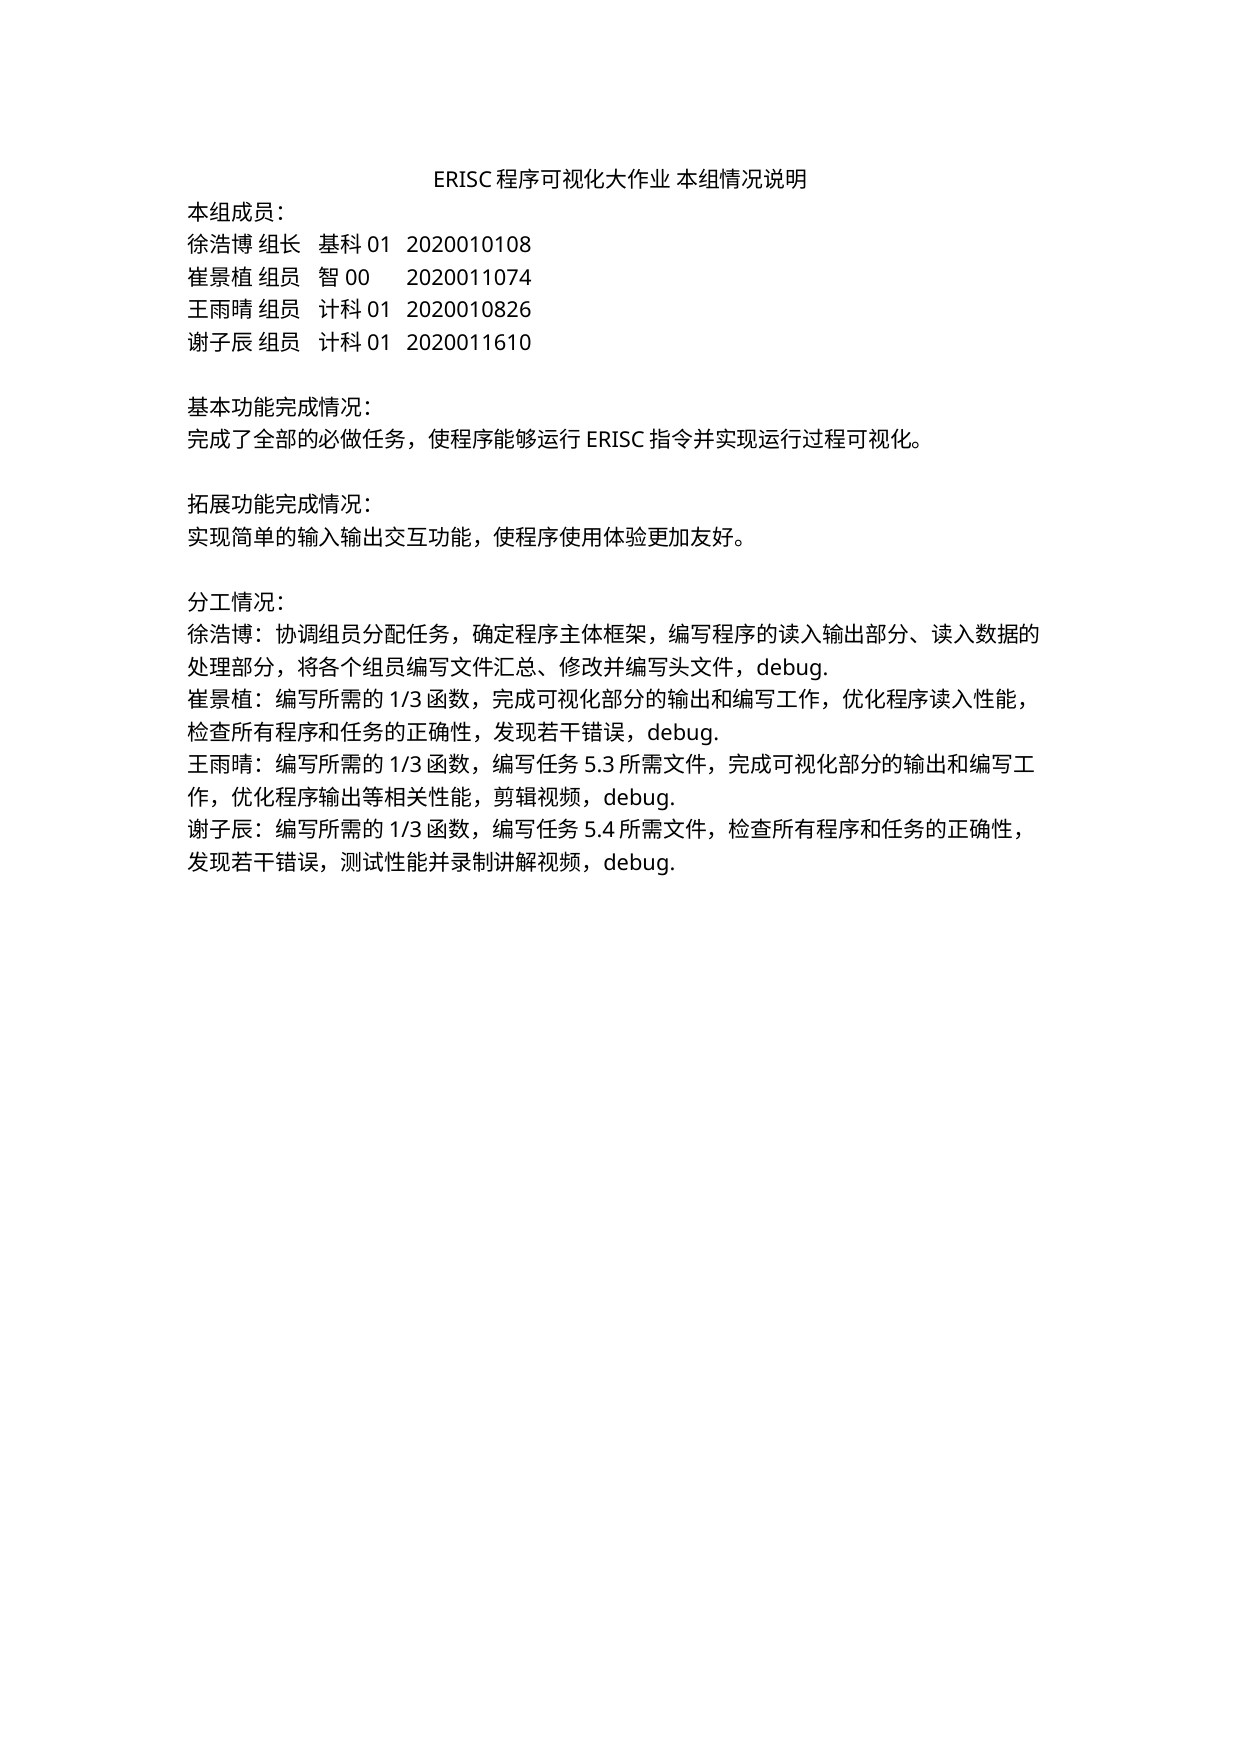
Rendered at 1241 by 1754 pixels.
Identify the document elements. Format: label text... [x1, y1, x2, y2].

text 王雨晴：编写所需的1/3函数，编写任务5.3所需文件，完成可视化部分的输出和编写工作，优化程序输出等相关性能，剪辑视频，debug. [187, 747, 1053, 812]
text 徐浩博 组长 基科01 2020010108 [187, 227, 1053, 259]
text 崔景植 组员 智00 2020011074 [187, 259, 1053, 292]
text 谢子辰：编写所需的1/3函数，编写任务5.4所需文件，检查所有程序和任务的正确性，发现若干错误，测试性能并录制讲解视频，debug. [187, 812, 1053, 877]
text 谢子辰 组员 计科01 2020011610 [187, 324, 1053, 357]
text 崔景植：编写所需的1/3函数，完成可视化部分的输出和编写工作，优化程序读入性能，检查所有程序和任务的正确性，发现若干错误，debug. [187, 682, 1053, 747]
text ERISC程序可视化大作业 本组情况说明 [187, 162, 1053, 194]
text 本组成员： [187, 194, 1053, 227]
text 徐浩博：协调组员分配任务，确定程序主体框架，编写程序的读入输出部分、读入数据的处理部分，将各个组员编写文件汇总、修改并编写头文件，debug. [187, 617, 1053, 682]
text 分工情况： [187, 584, 1053, 617]
text 拓展功能完成情况： [187, 487, 1053, 519]
text 基本功能完成情况： [187, 389, 1053, 422]
text 完成了全部的必做任务，使程序能够运行ERISC指令并实现运行过程可视化。 [187, 422, 1053, 454]
text 王雨晴 组员 计科01 2020010826 [187, 292, 1053, 324]
text 实现简单的输入输出交互功能，使程序使用体验更加友好。 [187, 519, 1053, 552]
